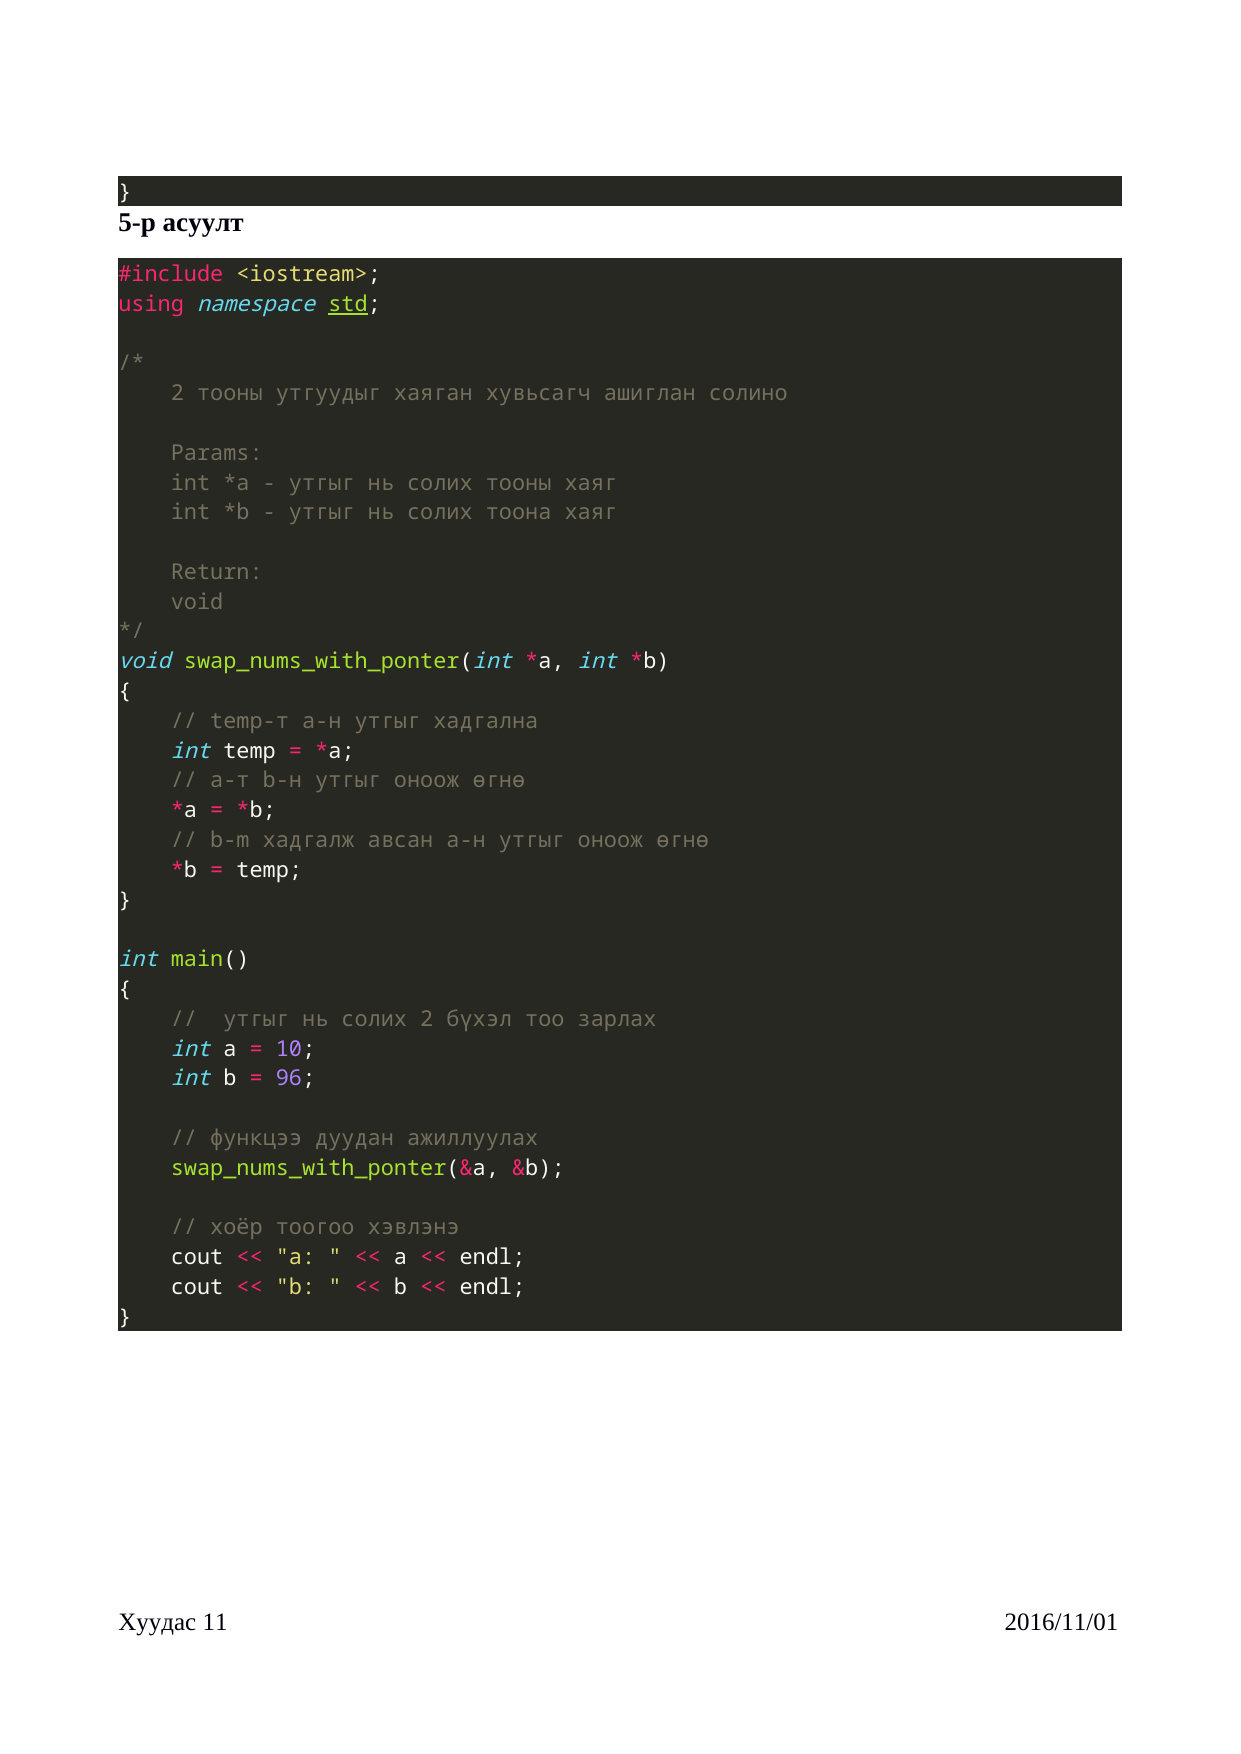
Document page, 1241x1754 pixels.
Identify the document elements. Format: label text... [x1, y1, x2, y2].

text *a = *b; [118, 794, 1122, 824]
text cout << "b: " << b << endl; [118, 1271, 1122, 1301]
text cout << "a: " << a << endl; [118, 1241, 1122, 1271]
text *b = temp; [118, 854, 1122, 884]
text int temp = *a; [118, 735, 1122, 764]
text int b = 96; [118, 1062, 1122, 1092]
text int a = 10; [118, 1033, 1122, 1062]
text #include <iostream>; [118, 258, 1122, 288]
text { [118, 973, 1122, 1003]
text 5-р асуулт [118, 206, 1122, 237]
text Return: [118, 556, 1122, 586]
text Params: [118, 437, 1122, 467]
text // хоёр тоогоо хэвлэнэ [118, 1211, 1122, 1241]
text int main() [118, 943, 1122, 973]
text } [118, 176, 1122, 206]
text int *a - утгыг нь солих тооны хаяг [118, 467, 1122, 496]
text /* [118, 347, 1122, 377]
text } [118, 884, 1122, 913]
text swap_nums_with_ponter(&a, &b); [118, 1152, 1122, 1182]
text // а-т b-н утгыг оноож өгнө [118, 764, 1122, 794]
text // b-m хадгалж авсан а-н утгыг оноож өгнө [118, 824, 1122, 854]
text */ [118, 616, 1122, 645]
text 2 тооны утгуудыг хаяган хувьсагч ашиглан солино [118, 377, 1122, 407]
text void swap_nums_with_ponter(int *a, int *b) [118, 645, 1122, 675]
text int *b - утгыг нь солих тоона хаяг [118, 496, 1122, 526]
text } [118, 1301, 1122, 1331]
text { [118, 675, 1122, 705]
text // temp-т а-н утгыг хадгална [118, 705, 1122, 735]
text using namespace std; [118, 288, 1122, 318]
text void [118, 586, 1122, 616]
text // утгыг нь солих 2 бүхэл тоо зарлах [118, 1003, 1122, 1033]
text // функцээ дуудан ажиллуулах [118, 1122, 1122, 1152]
